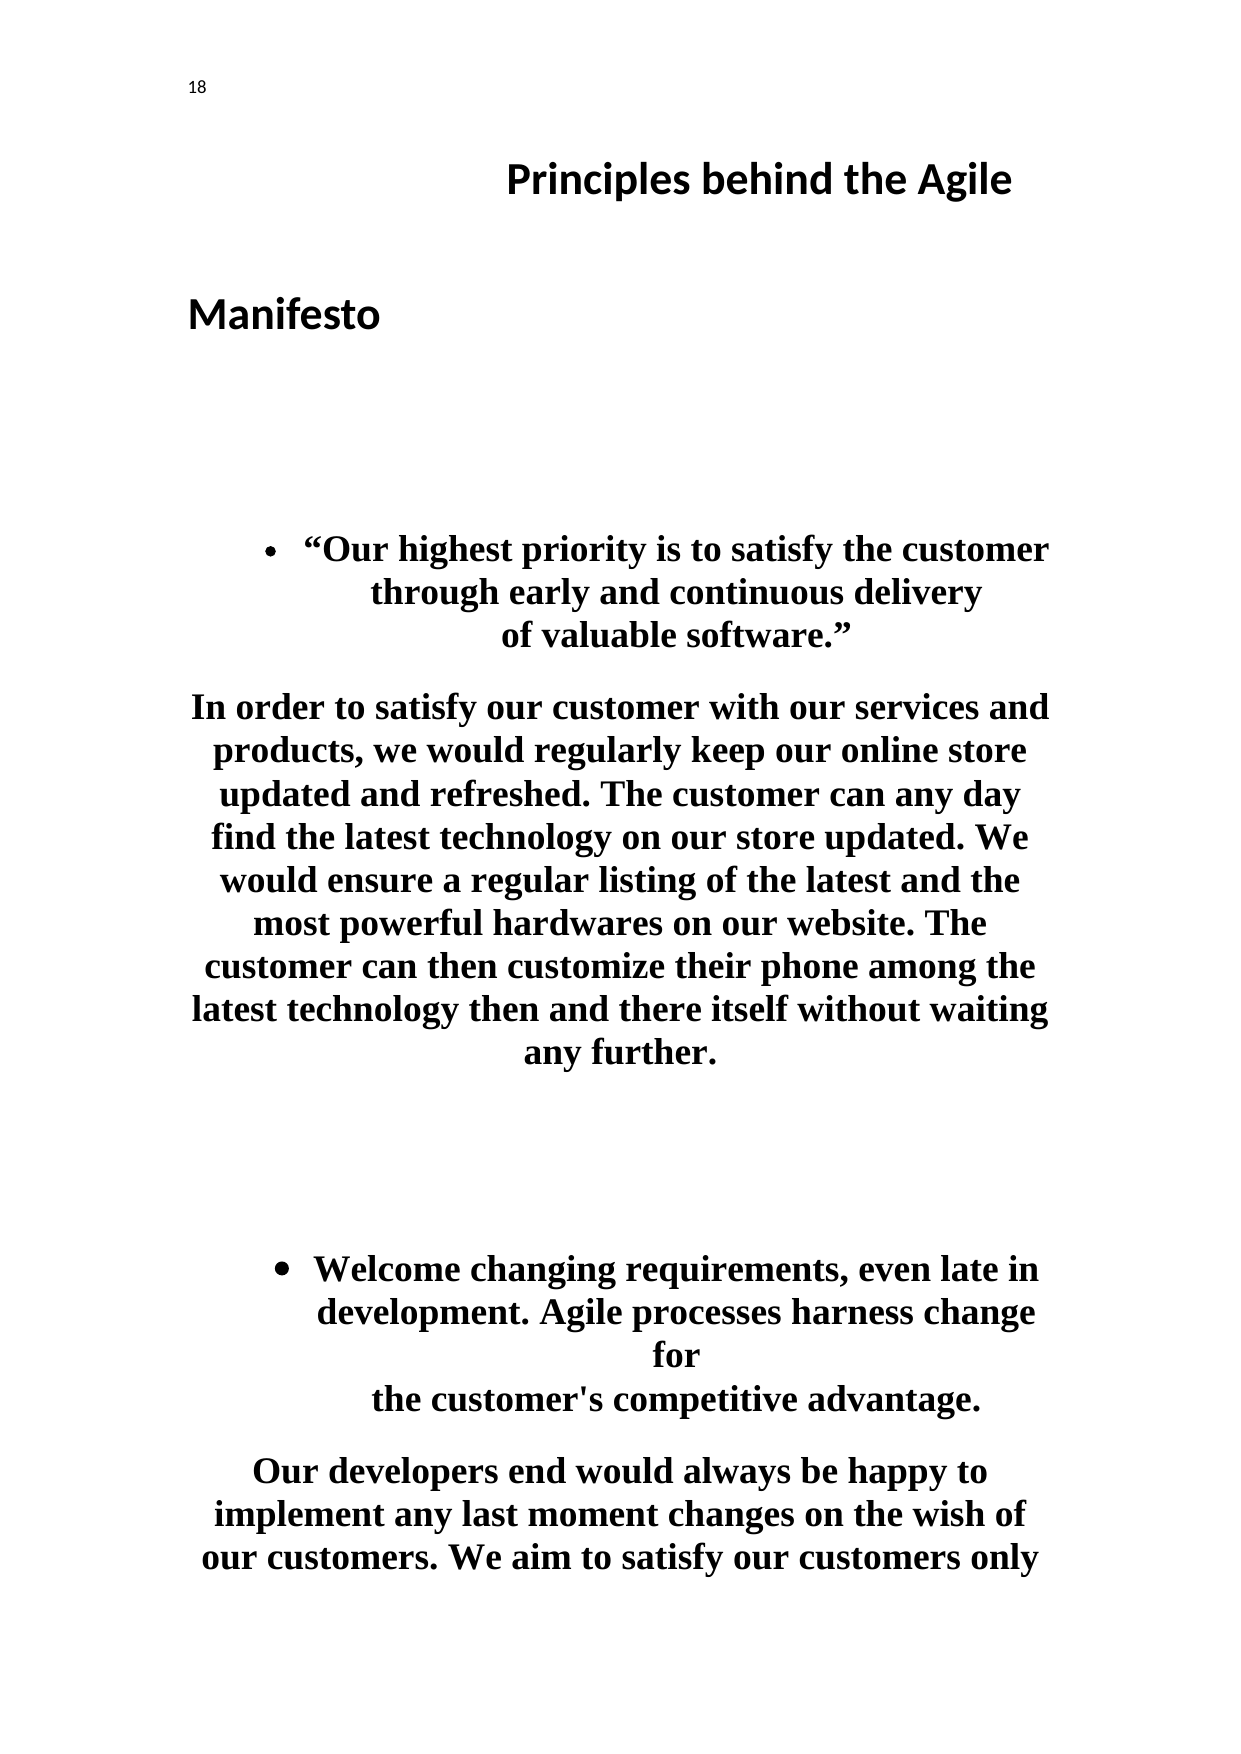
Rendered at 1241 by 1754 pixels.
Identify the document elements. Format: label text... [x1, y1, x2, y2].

list “Our highest priority is to satisfy the customer through early and continuous delivery of valuable software.” [262, 526, 1053, 656]
list Welcome changing requirements, even late in development. Agile processes harness change for the customer's competitive advantage. [262, 1247, 1053, 1419]
subtitle Principles behind the Agile Manifesto [187, 150, 1053, 341]
text In order to satisfy our customer with our services and products, we would regularly keep our online store updated and refreshed. The customer can any day find the latest technology on our store updated. We would ensure a regular listing of the latest and the most powerful hardwares on our website. The customer can then customize their phone among the latest technology then and there itself without waiting any further. [187, 685, 1053, 1073]
